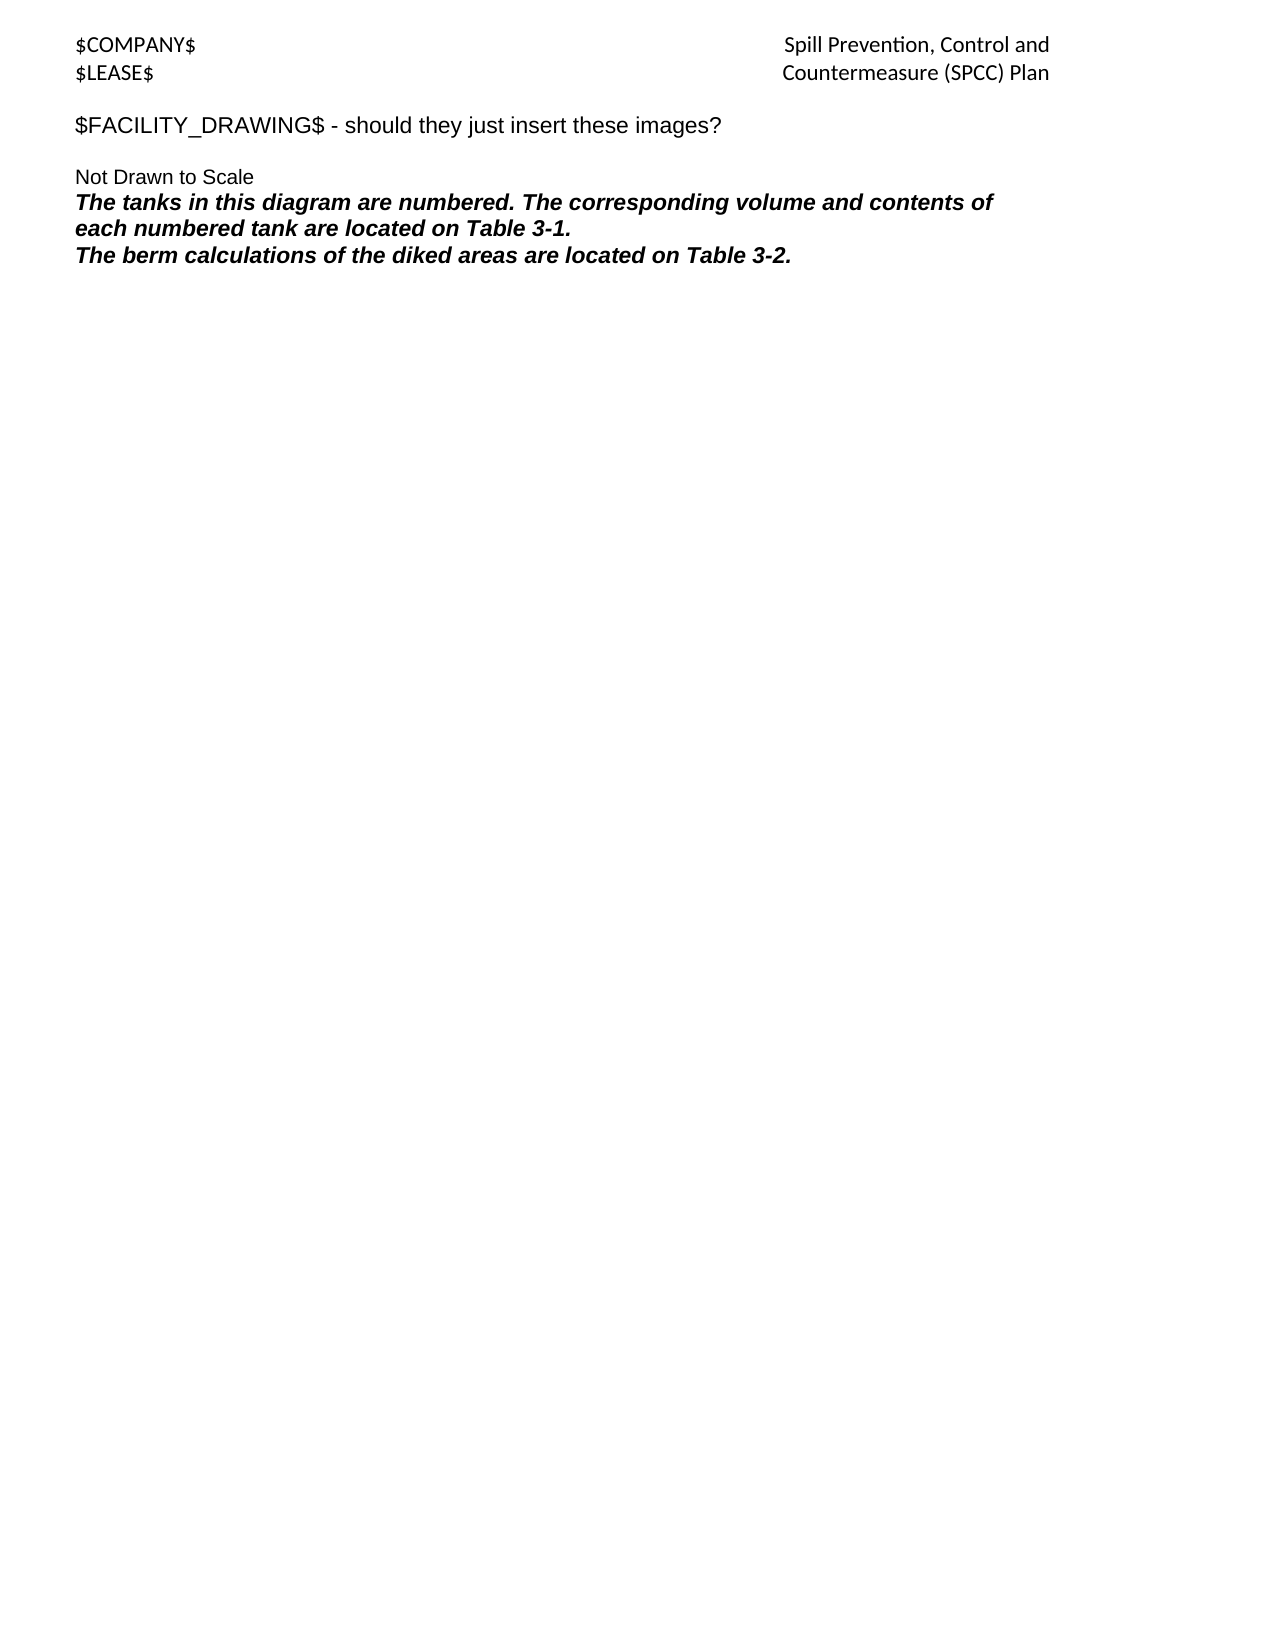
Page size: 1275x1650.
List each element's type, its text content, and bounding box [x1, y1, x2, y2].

table_cell The berm calculations of the diked areas are located on Table 3-2. [64, 242, 1051, 271]
text $FACILITY_DRAWING$ - should they just insert these images? [75, 112, 1200, 139]
table_header The tanks in this diagram are numbered. The corresponding volume and contents of each numbered tank are located on Table 3-1. [64, 189, 1051, 242]
text Not Drawn to Scale [75, 165, 1200, 189]
